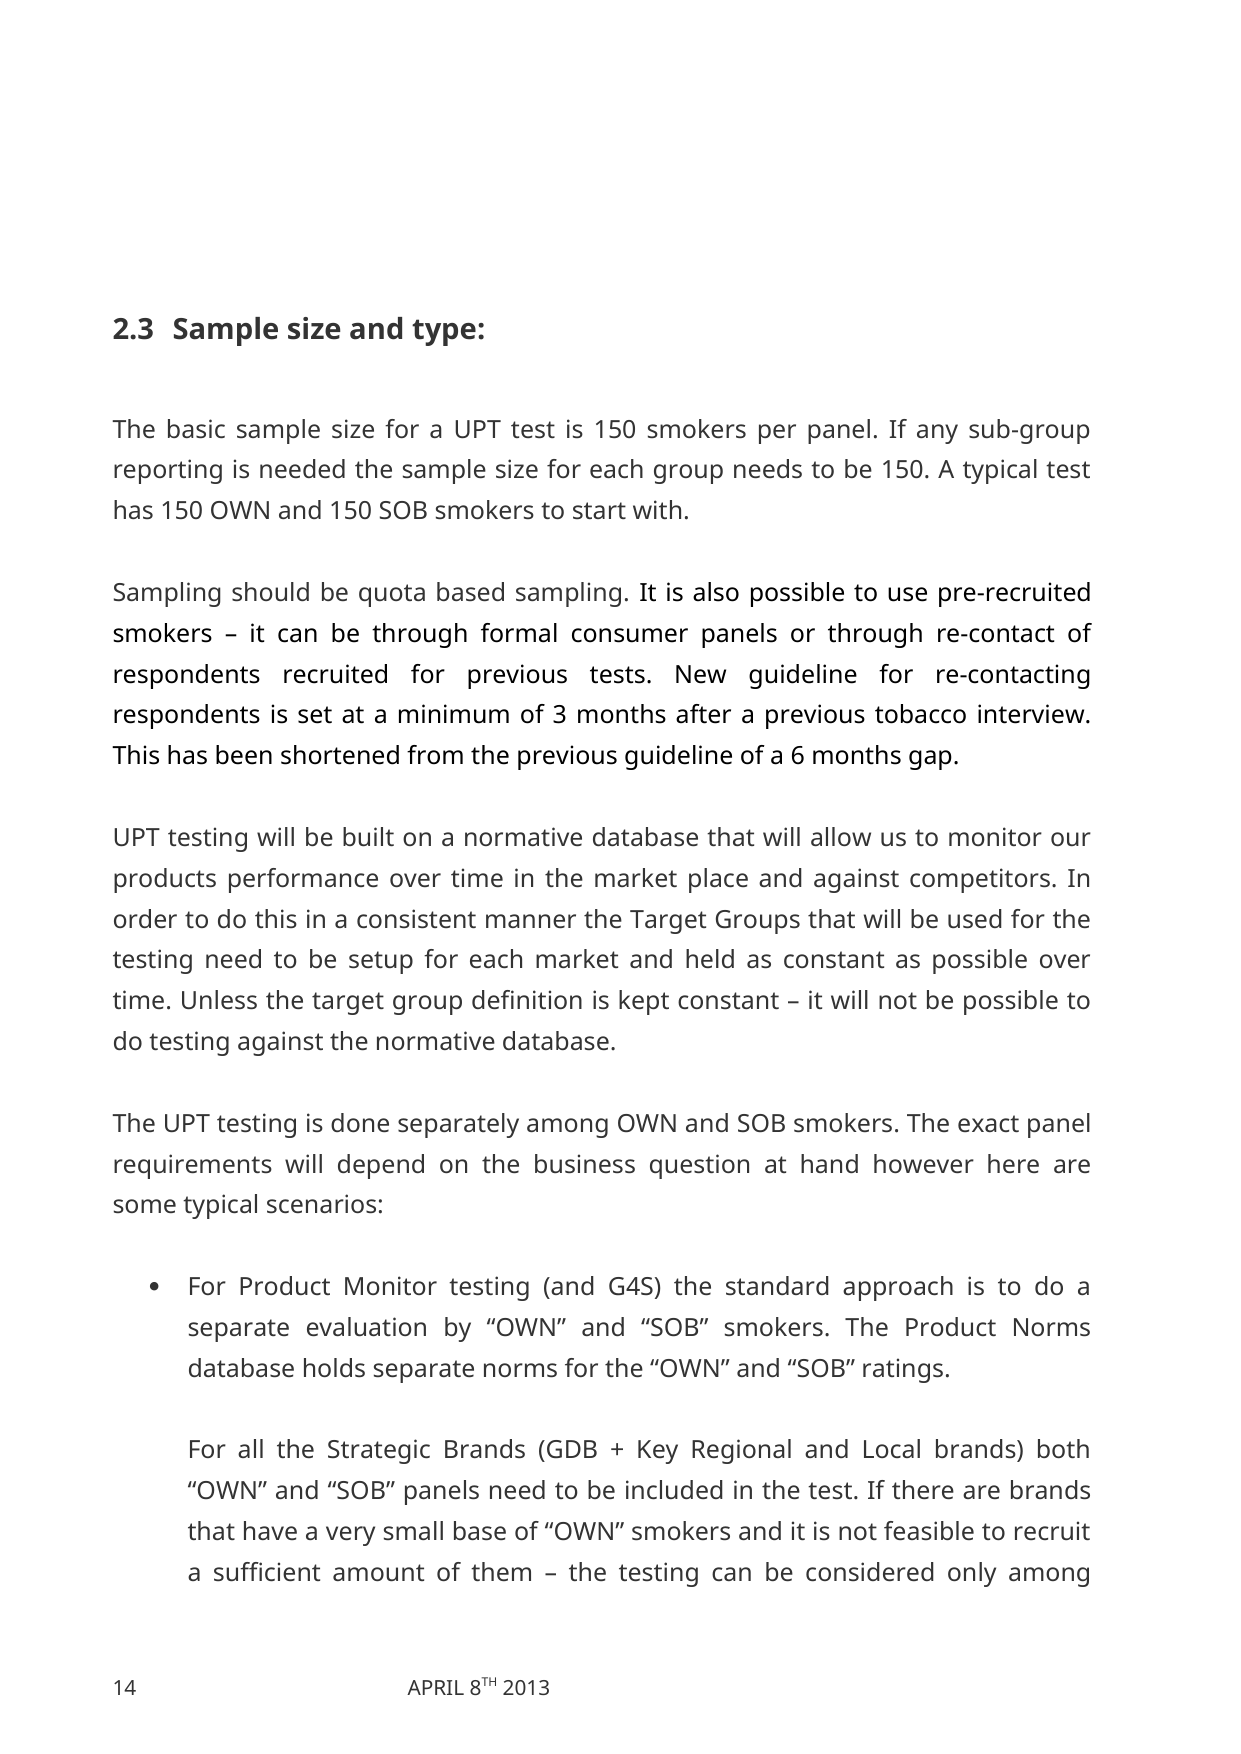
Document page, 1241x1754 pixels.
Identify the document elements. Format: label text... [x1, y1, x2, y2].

text UPT testing will be built on a normative database that will allow us to monitor our products performance over time in the market place and against competitors. In order to do this in a consistent manner the Target Groups that will be used for the testing need to be setup for each market and held as constant as possible over time. Unless the target group definition is kept constant – it will not be possible to do testing against the normative database. [112, 819, 1092, 1058]
text The UPT testing is done separately among OWN and SOB smokers. The exact panel requirements will depend on the business question at hand however here are some typical scenarios: [112, 1105, 1092, 1221]
list For Product Monitor testing (and G4S) the standard approach is to do a separate evaluation by “OWN” and “SOB” smokers. The Product Norms database holds separate norms for the “OWN” and “SOB” ratings. [150, 1269, 1092, 1384]
subtitle Sample size and type: [112, 308, 1056, 348]
text Sampling should be quota based sampling. It is also possible to use pre-recruited smokers – it can be through formal consumer panels or through re-contact of respondents recruited for previous tests. New guideline for re-contacting respondents is set at a minimum of 3 months after a previous tobacco interview. This has been shortened from the previous guideline of a 6 months gap. [112, 574, 1092, 772]
text The basic sample size for a UPT test is 150 smokers per panel. If any sub-group reporting is needed the sample size for each group needs to be 150. A typical test has 150 OWN and 150 SOB smokers to start with. [112, 411, 1092, 527]
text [187, 1432, 1092, 1589]
